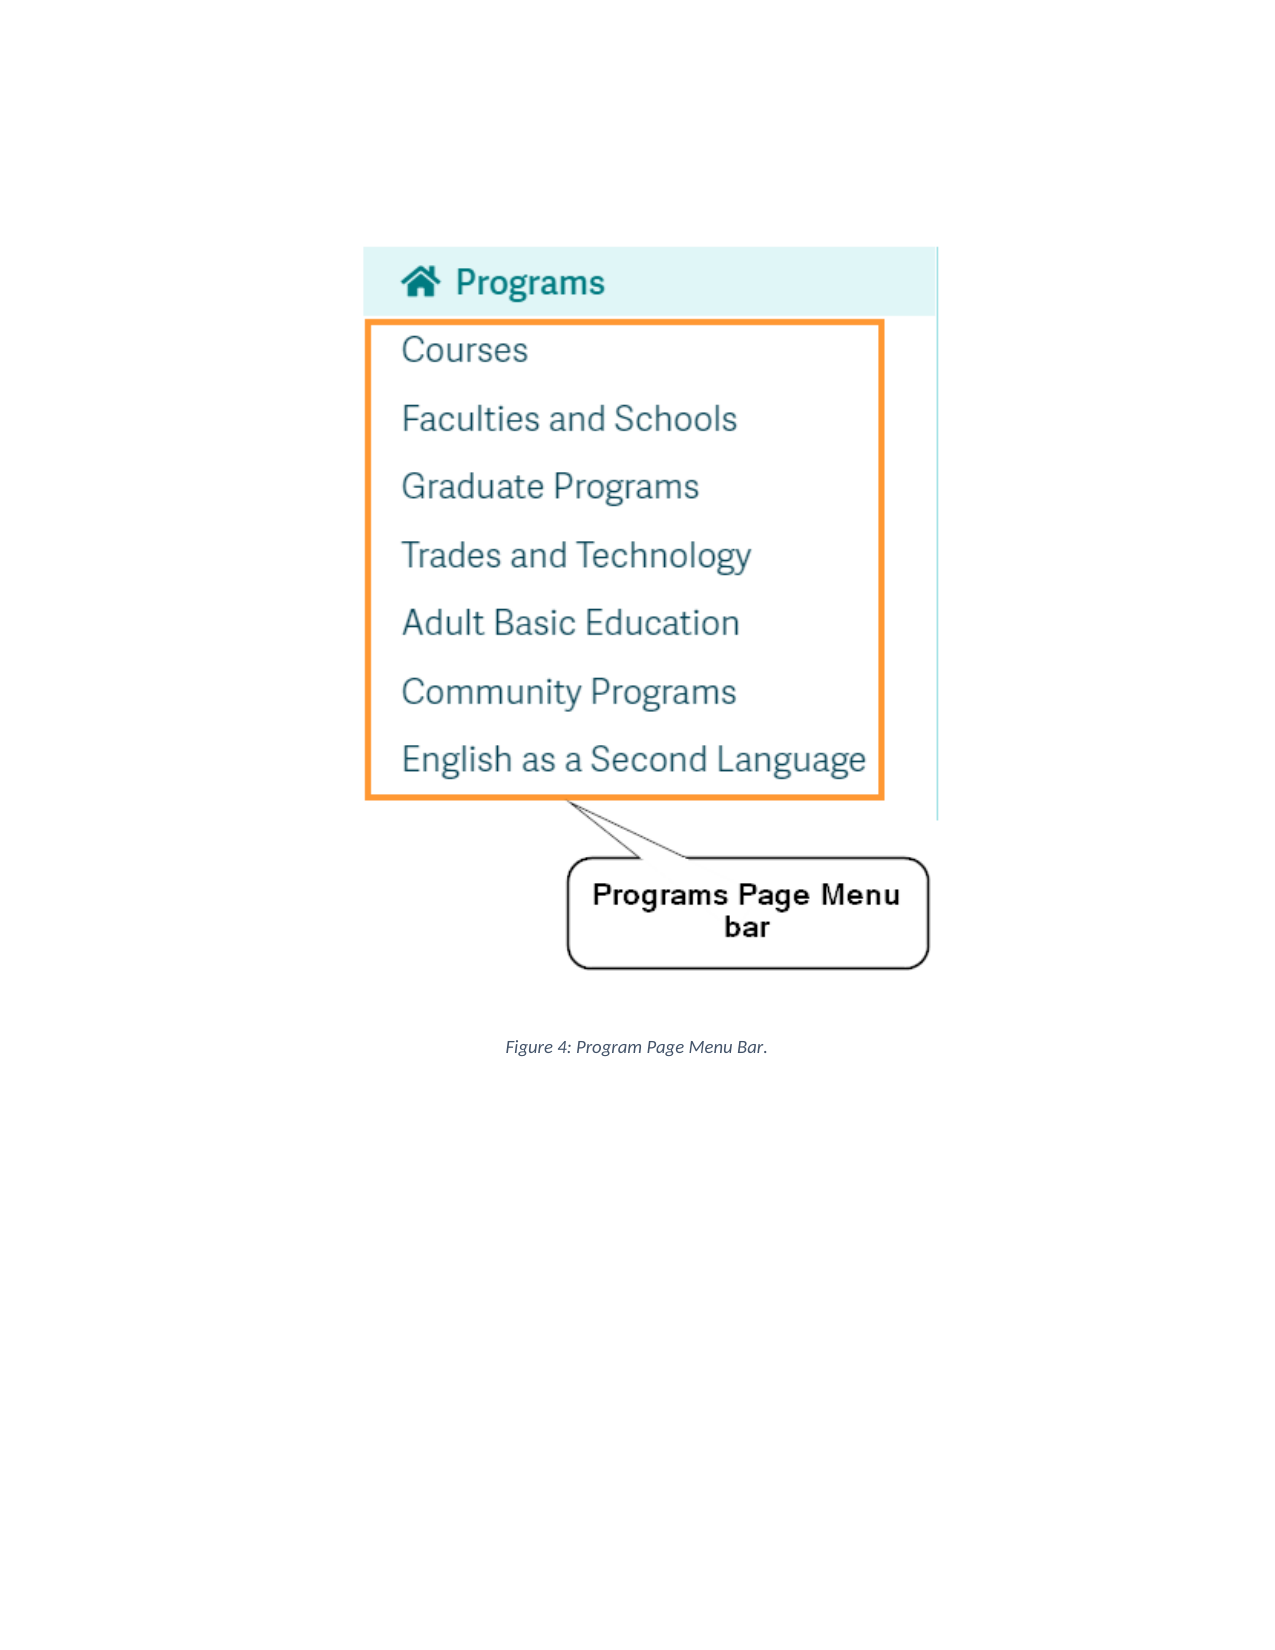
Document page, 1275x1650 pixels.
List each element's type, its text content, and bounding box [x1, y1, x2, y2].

picture [287, 150, 988, 1017]
